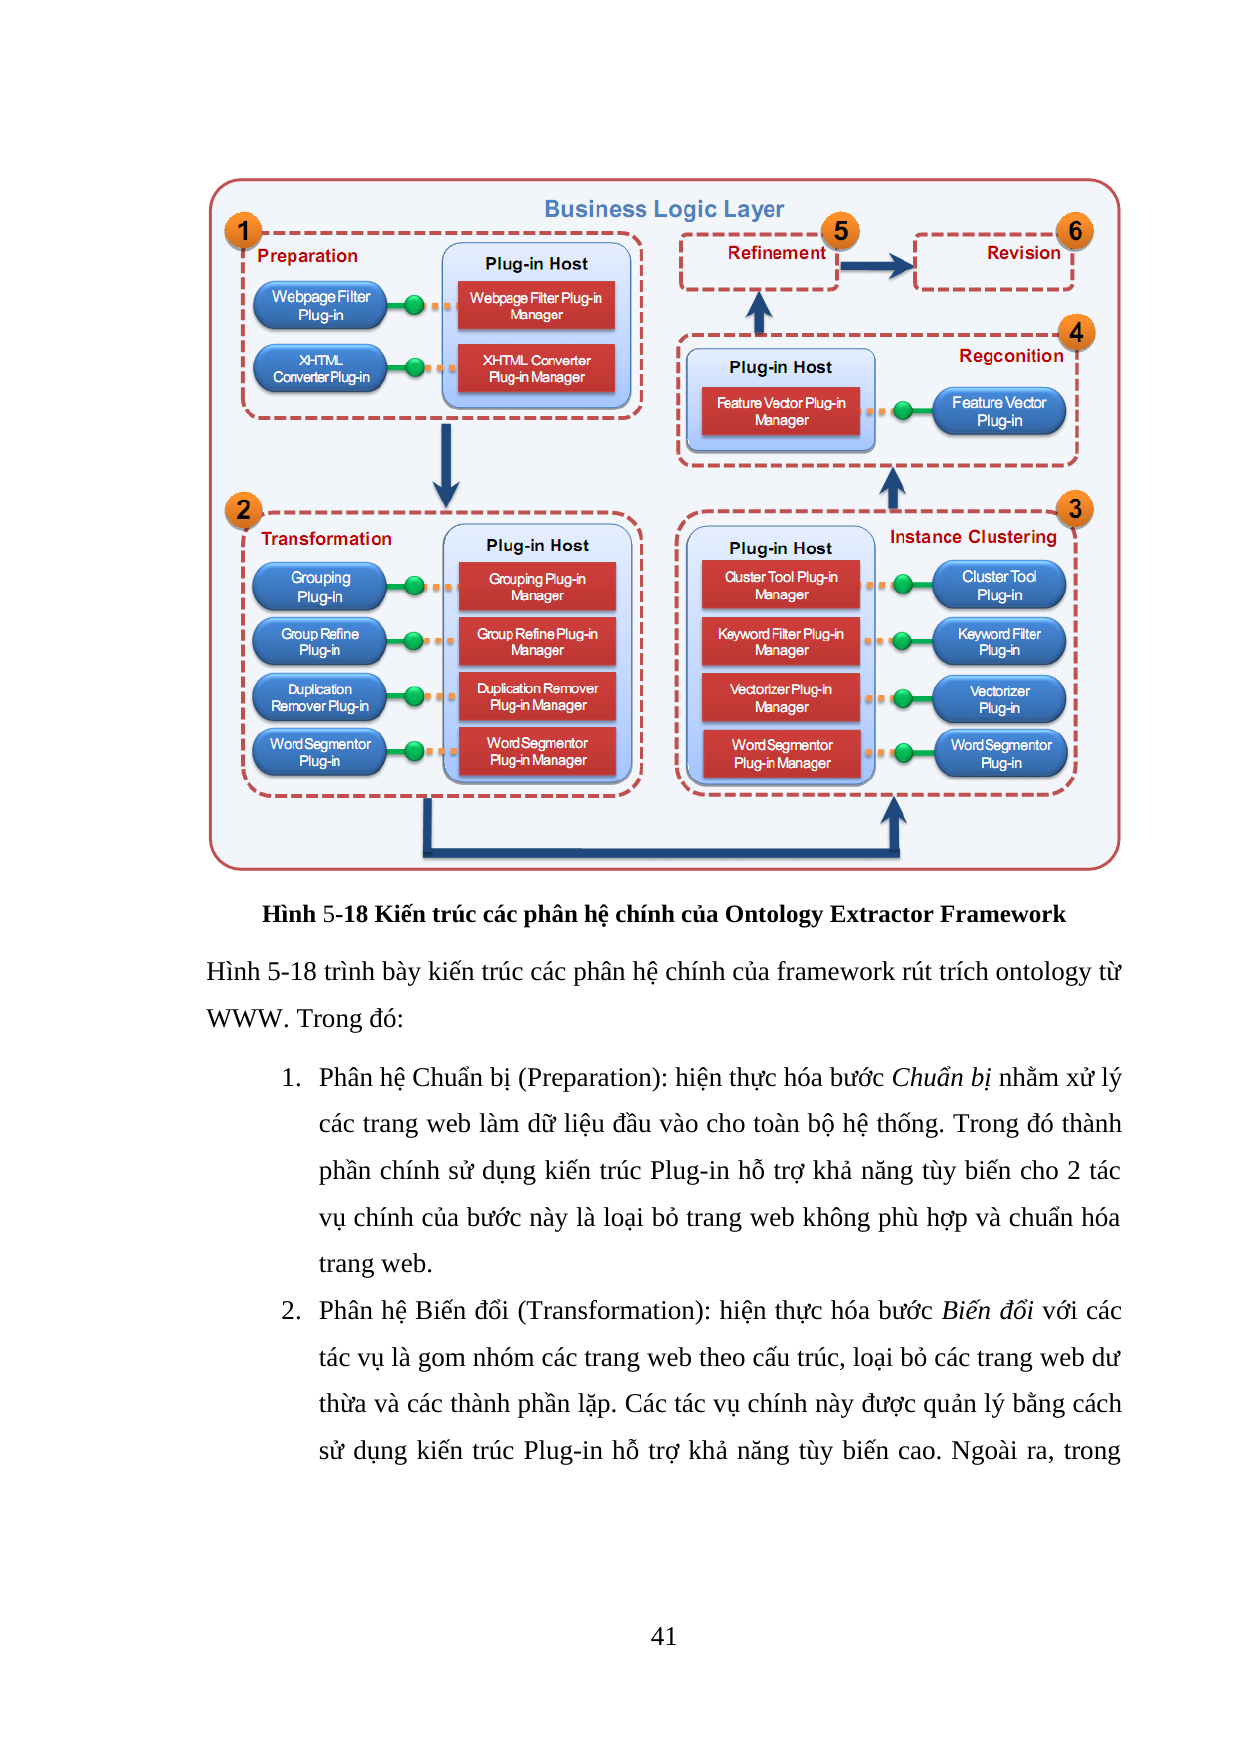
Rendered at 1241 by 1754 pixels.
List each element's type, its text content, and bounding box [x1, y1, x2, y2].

list Phân hệ Chuẩn bị (Preparation): hiện thực hóa bước Chuẩn bị nhằm xử lý các trang web làm dữ liệu đầu vào cho toàn bộ hệ thống. Trong đó thành phần chính sử dụng kiến trúc Plug-in hỗ trợ khả năng tùy biến cho 2 tác vụ chính của bước này là loại bỏ trang web không phù hợp và chuẩn hóa trang web. [281, 1061, 1122, 1279]
picture [206, 177, 1122, 872]
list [281, 1294, 1122, 1465]
